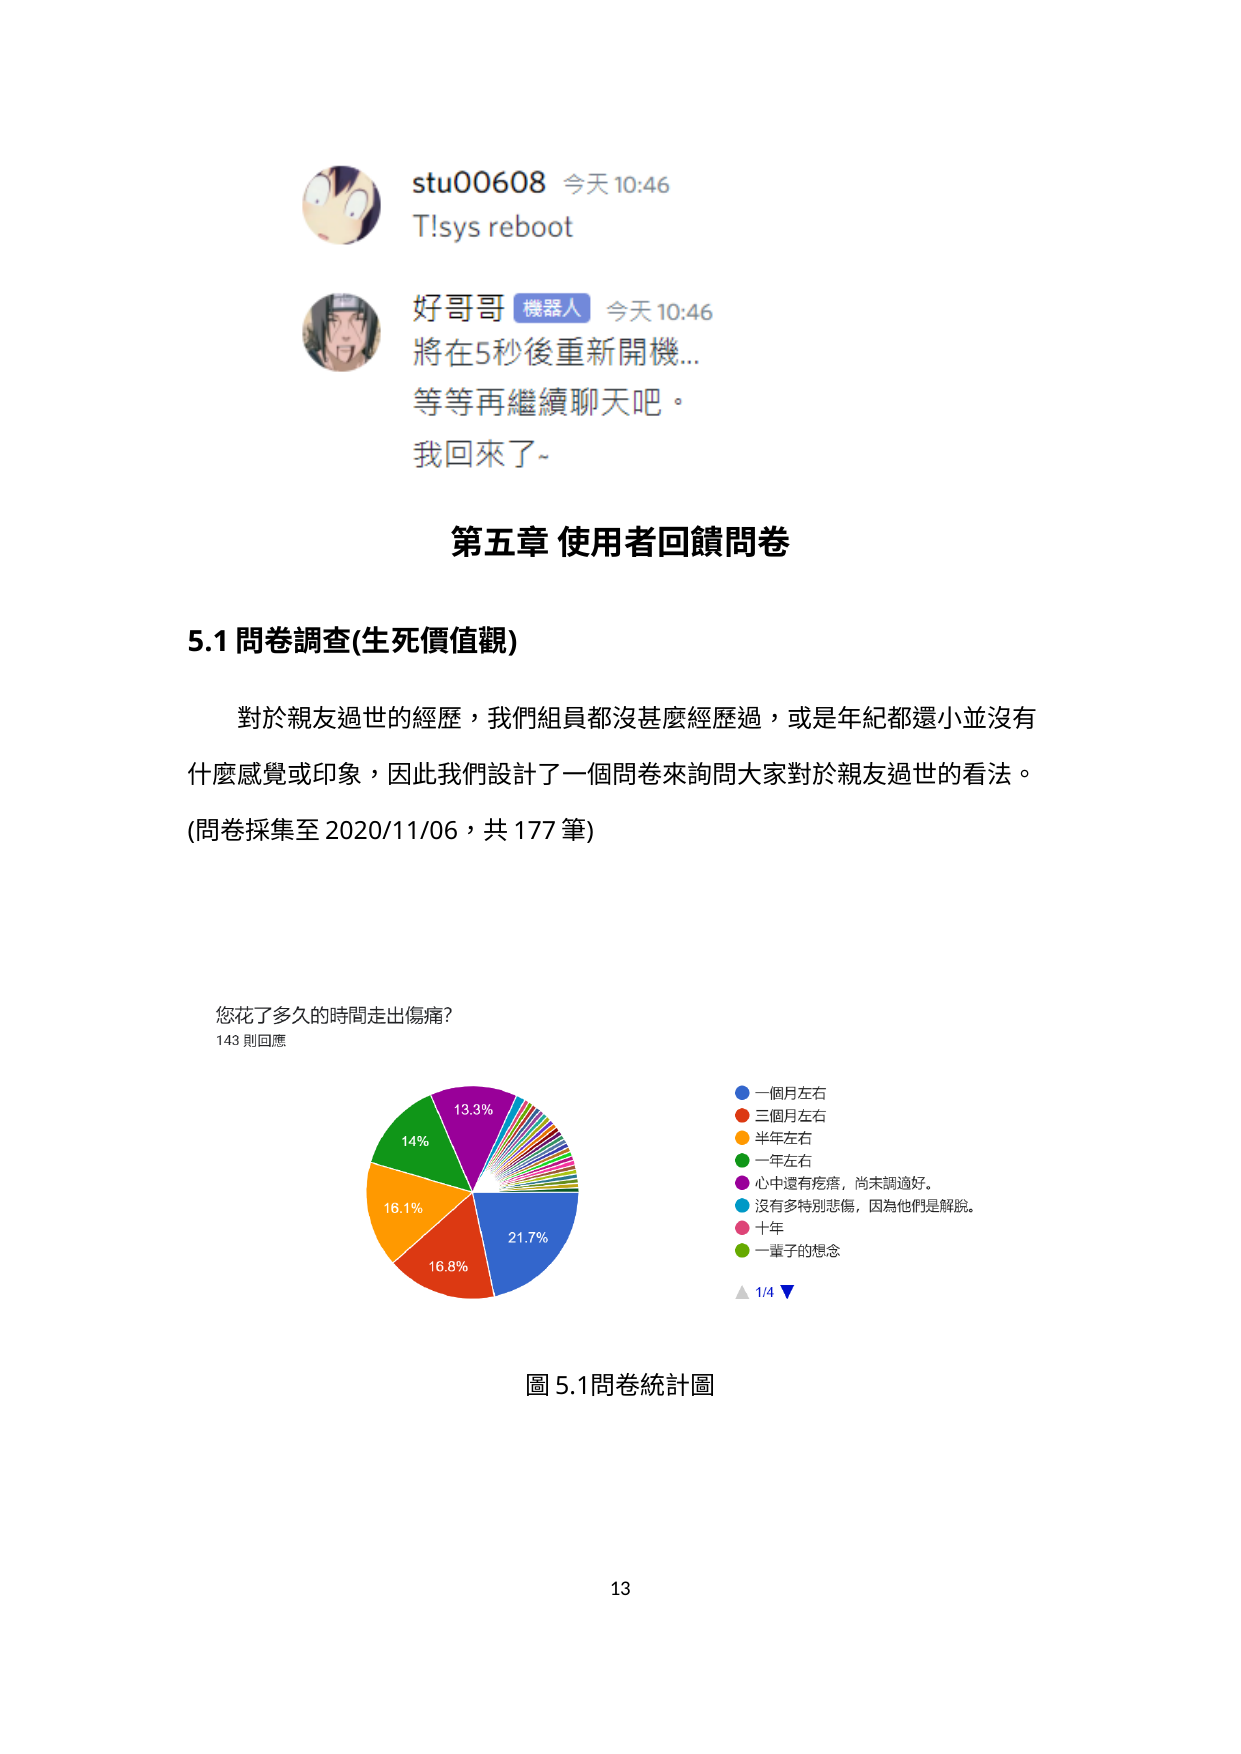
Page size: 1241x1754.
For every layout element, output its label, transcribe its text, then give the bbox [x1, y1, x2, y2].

picture [187, 974, 1053, 1339]
text 對於親友過世的經歷，我們組員都沒甚麼經歷過，或是年紀都還小並沒有什麼感覺或印象，因此我們設計了一個問卷來詢問大家對於親友過世的看法。 [187, 698, 1053, 792]
picture [287, 150, 924, 485]
text 圖5.1問卷統計圖 [187, 1364, 1053, 1402]
text (問卷採集至2020/11/06，共177筆) [187, 810, 1053, 847]
text 第五章 使用者回饋問卷 [187, 503, 1053, 578]
text 5.1問卷調查(生死價值觀) [187, 602, 1053, 677]
